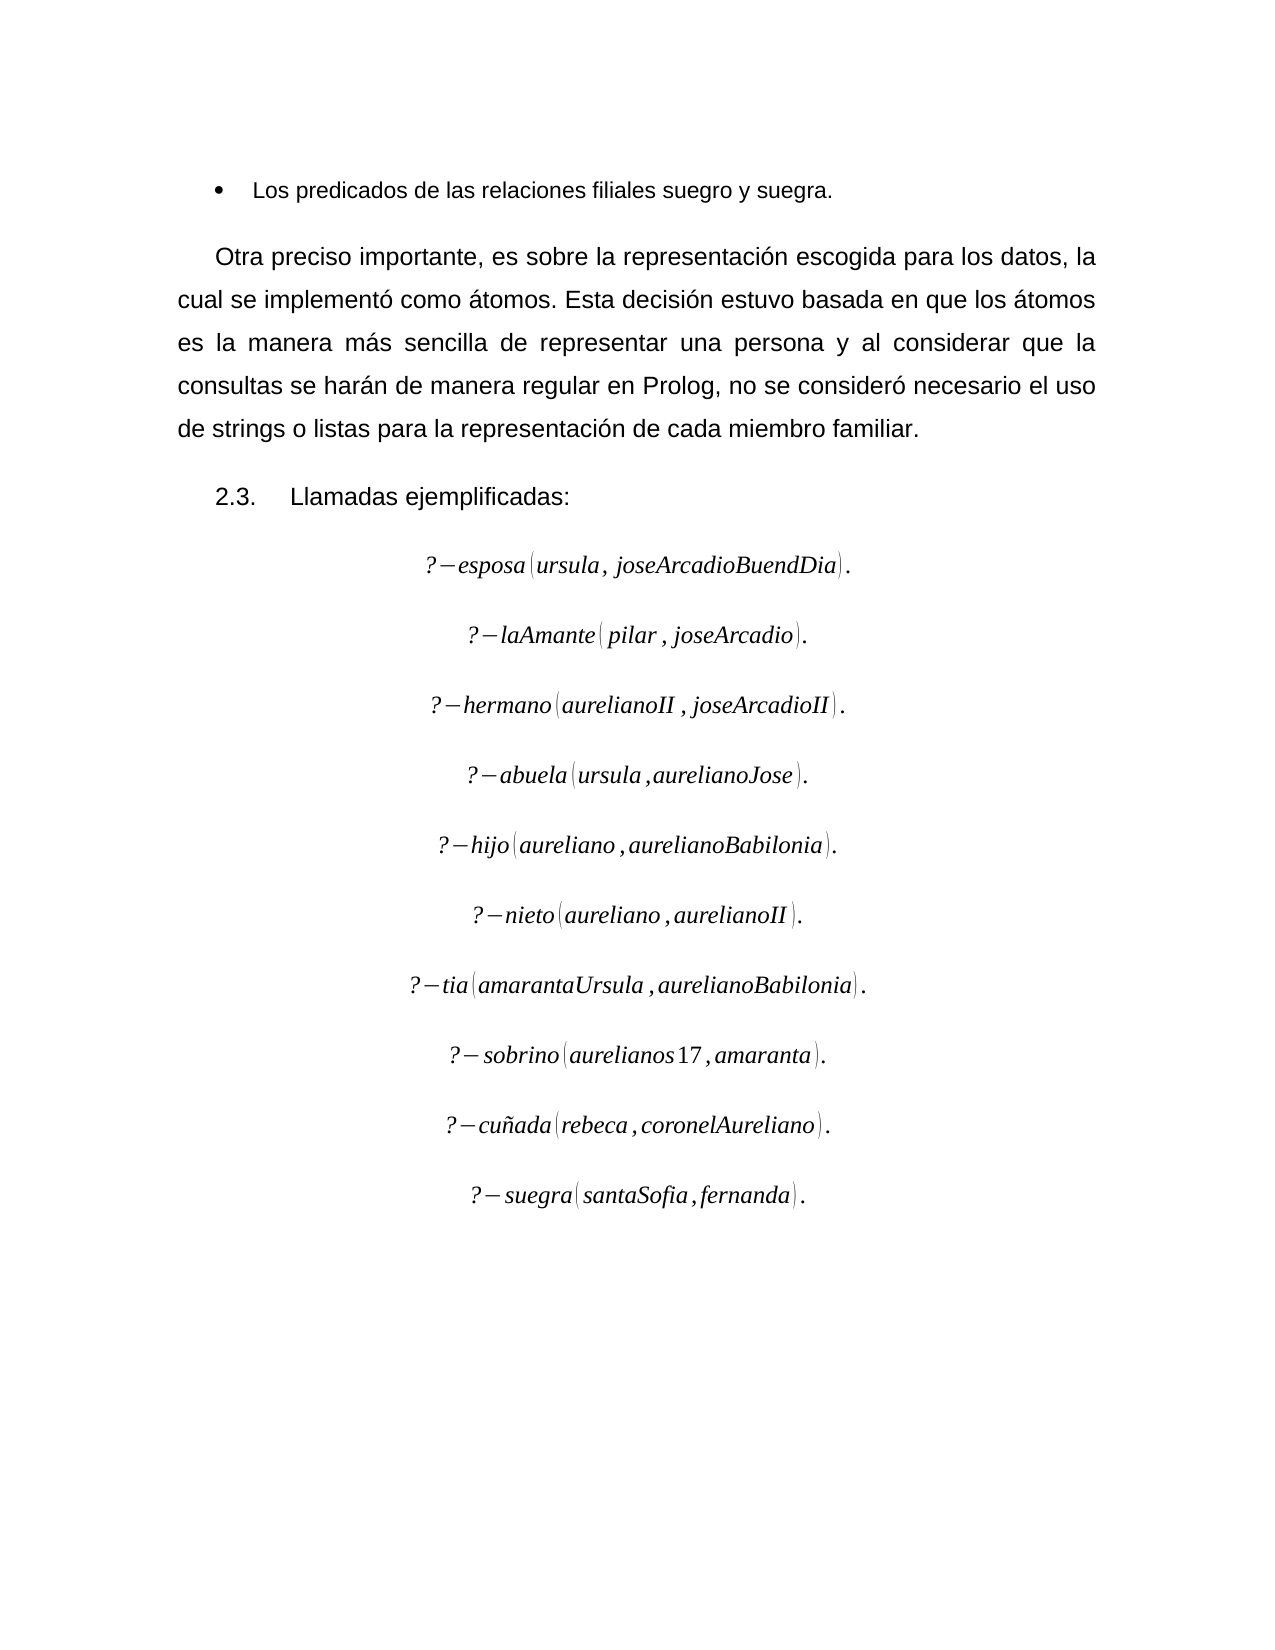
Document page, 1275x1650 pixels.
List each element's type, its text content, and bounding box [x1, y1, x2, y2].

list Los predicados de las relaciones filiales suegro y suegra. [215, 177, 1098, 203]
list Llamadas ejemplificadas: [215, 482, 1098, 511]
text Otra preciso importante, es sobre la representación escogida para los datos, la cual se implementó como átomos. Esta decisión estuvo basada en que los átomos es la manera más sencilla de representar una persona y al considerar que la consultas se harán de manera regular en Prolog, no se consideró necesario el uso de strings o listas para la representación de cada miembro familiar. [177, 242, 1098, 443]
